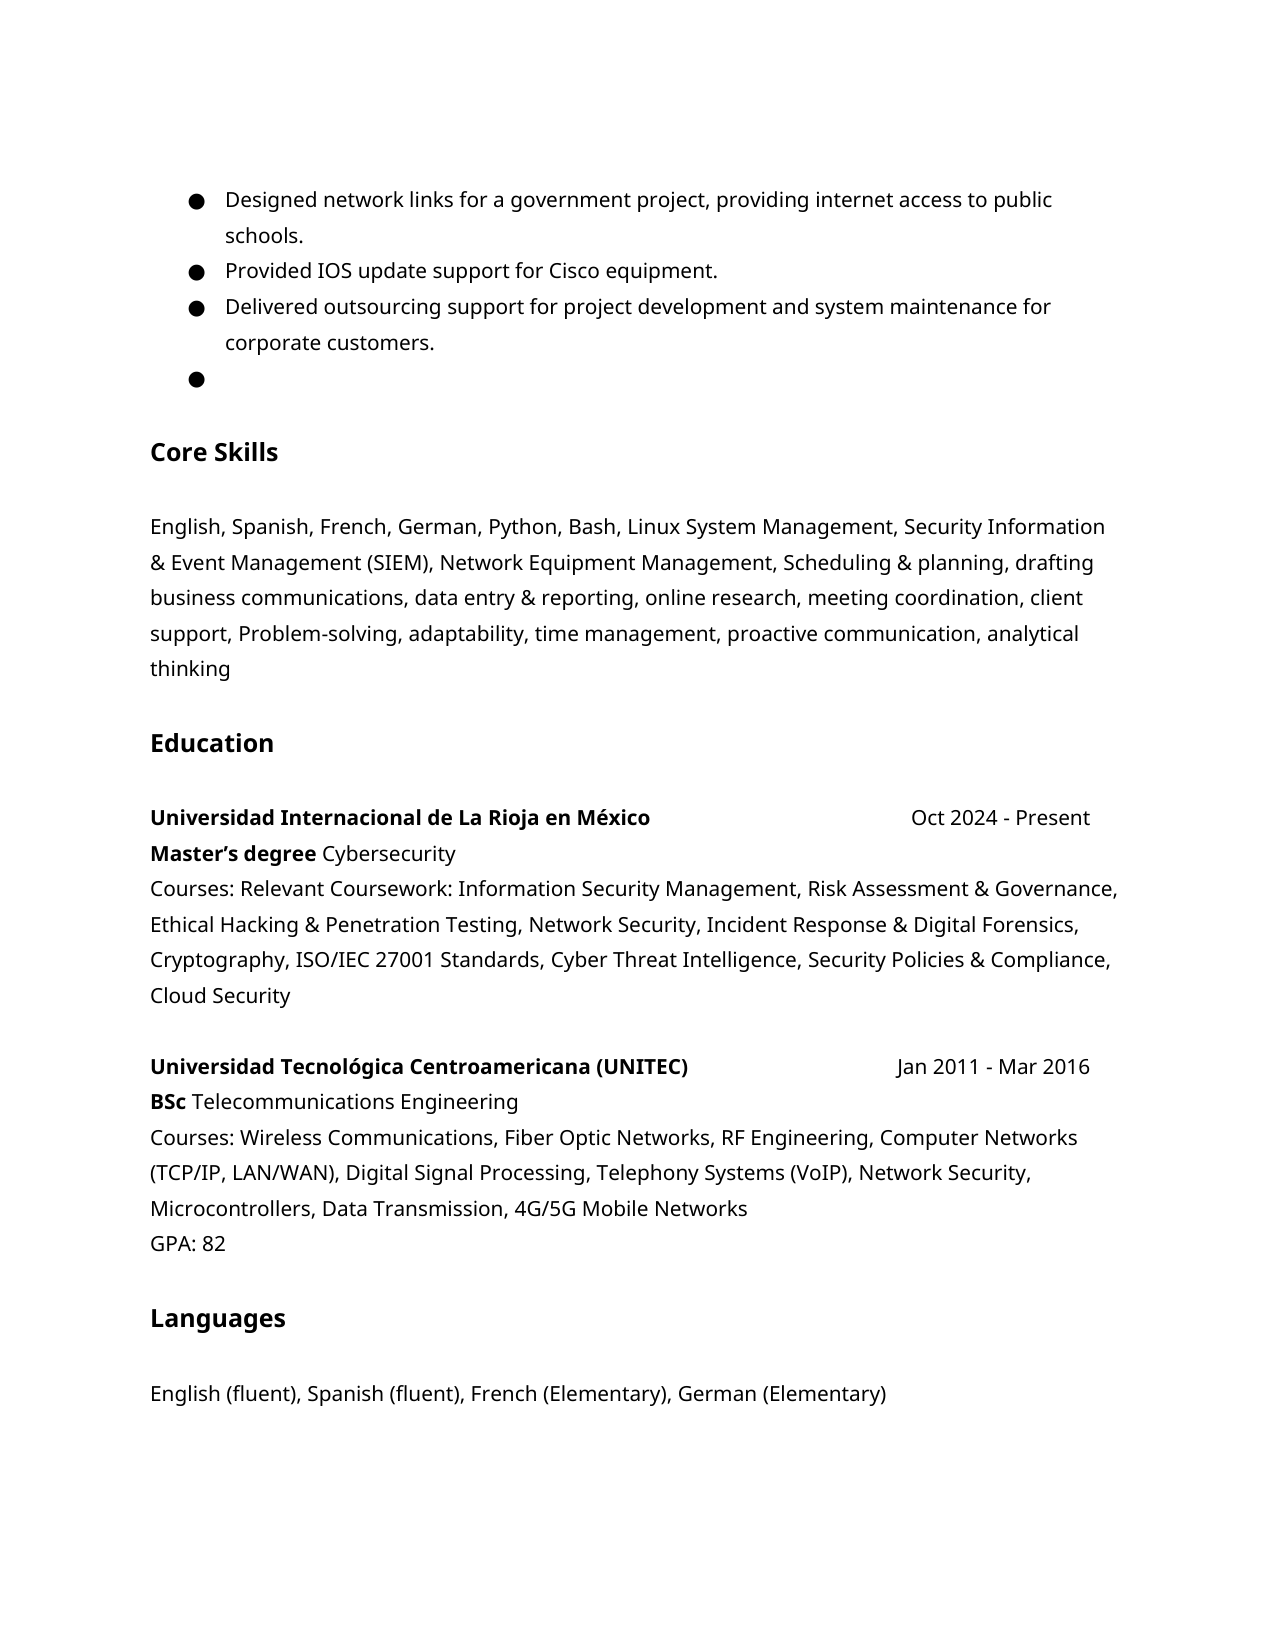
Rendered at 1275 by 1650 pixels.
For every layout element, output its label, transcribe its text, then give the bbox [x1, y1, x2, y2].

subtitle Languages [150, 1301, 1125, 1335]
text Universidad Internacional de La Rioja en México Oct 2024 - Present [150, 803, 1125, 832]
text Courses: Relevant Coursework: Information Security Management, Risk Assessment & Governance, Ethical Hacking & Penetration Testing, Network Security, Incident Response & Digital Forensics, Cryptography, ISO/IEC 27001 Standards, Cyber Threat Intelligence, Security Policies & Compliance, Cloud Security [150, 874, 1125, 1009]
text Courses: Wireless Communications, Fiber Optic Networks, RF Engineering, Computer Networks (TCP/IP, LAN/WAN), Digital Signal Processing, Telephony Systems (VoIP), Network Security, Microcontrollers, Data Transmission, 4G/5G Mobile Networks [150, 1123, 1125, 1222]
list Delivered outsourcing support for project development and system maintenance for corporate customers. [187, 292, 1125, 356]
subtitle Education [150, 725, 1125, 759]
list Provided IOS update support for Cisco equipment. [187, 257, 1125, 285]
text GPA: 82 [150, 1229, 1125, 1258]
text BSc Telecommunications Engineering [150, 1087, 1125, 1116]
text English (fluent), Spanish (fluent), French (Elementary), German (Elementary) [150, 1379, 1125, 1407]
text Universidad Tecnológica Centroamericana (UNITEC) Jan 2011 - Mar 2016 [150, 1052, 1125, 1080]
text Master’s degree Cybersecurity [150, 839, 1125, 867]
subtitle Core Skills [150, 434, 1125, 468]
list Designed network links for a government project, providing internet access to public schools. [187, 186, 1125, 249]
text English, Spanish, French, German, Python, Bash, Linux System Management, Security Information & Event Management (SIEM), Network Equipment Management, Scheduling & planning, drafting business communications, data entry & reporting, online research, meeting coordination, client support, Problem-solving, adaptability, time management, proactive communication, analytical thinking [150, 512, 1125, 683]
